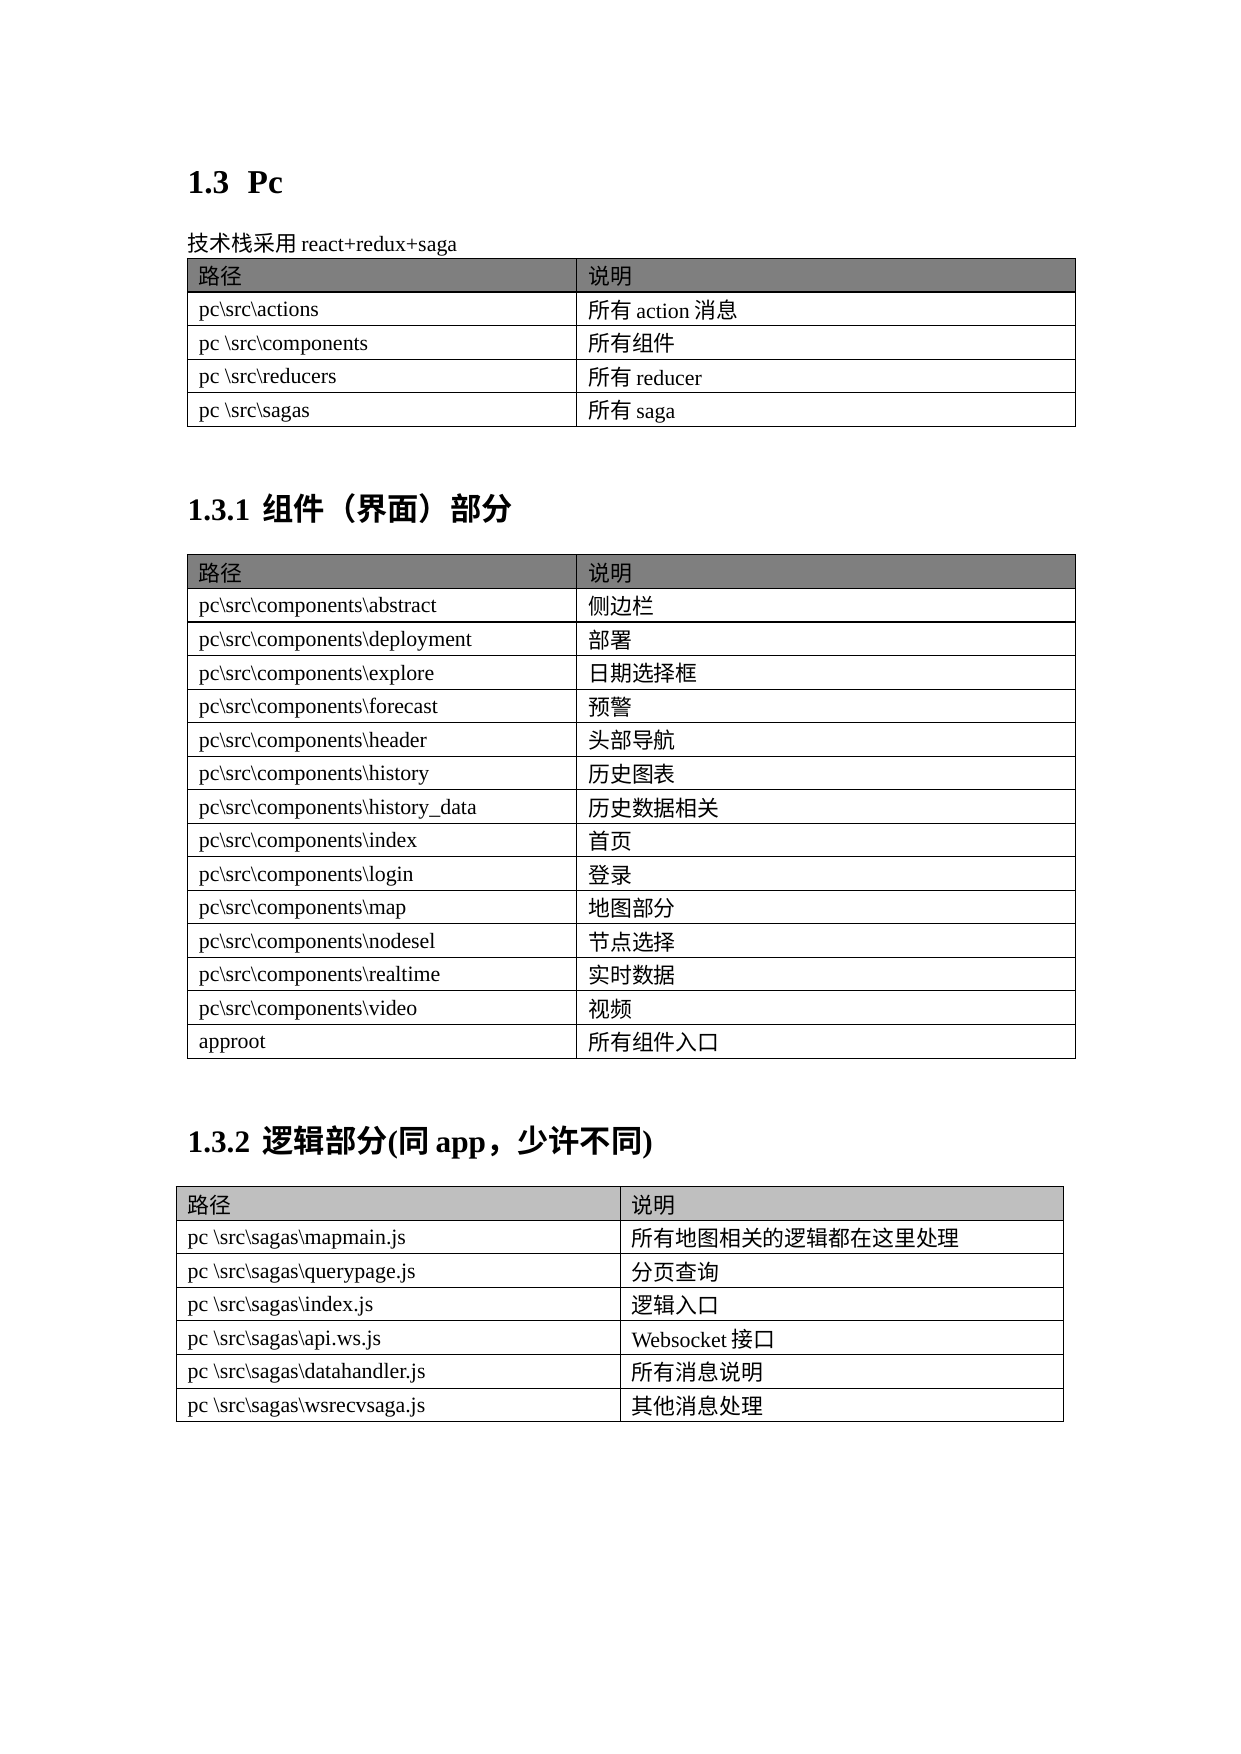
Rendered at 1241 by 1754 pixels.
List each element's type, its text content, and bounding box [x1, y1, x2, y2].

table_cell 所有地图相关的逻辑都在这里处理 [621, 1221, 1063, 1253]
table_cell 实时数据 [577, 958, 1075, 990]
table_cell Websocket接口 [621, 1321, 1063, 1354]
table_cell pc \src\sagas [188, 393, 576, 426]
table_cell pc\src\components\login [188, 857, 576, 890]
text 技术栈采用react+redux+saga [187, 225, 1053, 258]
table_cell pc \src\reducers [188, 360, 576, 392]
table_cell 所有reducer [577, 360, 1075, 392]
table_header 说明 [621, 1187, 1063, 1220]
table_cell pc\src\components\realtime [188, 958, 576, 990]
table_cell approot [188, 1025, 576, 1057]
table_cell pc\src\components\deployment [188, 623, 576, 655]
table_cell 所有消息说明 [621, 1355, 1063, 1387]
table_cell pc\src\components\video [188, 991, 576, 1024]
table_cell 分页查询 [621, 1254, 1063, 1287]
table_cell pc\src\components\header [188, 723, 576, 756]
table_cell 历史数据相关 [577, 790, 1075, 823]
subtitle 逻辑部分(同app，少许不同) [187, 1116, 1053, 1161]
table_cell pc \src\sagas\api.ws.js [177, 1321, 620, 1354]
table_cell 头部导航 [577, 723, 1075, 756]
table_cell 侧边栏 [577, 589, 1075, 621]
table_cell 预警 [577, 690, 1075, 722]
table_cell pc \src\sagas\mapmain.js [177, 1221, 620, 1253]
table_header 路径 [188, 259, 576, 291]
table_cell pc\src\components\index [188, 824, 576, 856]
table_cell 部署 [577, 623, 1075, 655]
table_cell 登录 [577, 857, 1075, 890]
table_cell 所有组件入口 [577, 1025, 1075, 1057]
table_cell 地图部分 [577, 891, 1075, 923]
table_cell pc\src\components\history [188, 757, 576, 789]
table_cell pc\src\components\abstract [188, 589, 576, 621]
table_header 路径 [177, 1187, 620, 1220]
table_cell pc\src\components\forecast [188, 690, 576, 722]
table_cell pc\src\components\history_data [188, 790, 576, 823]
subtitle 组件（界面）部分 [187, 484, 1053, 529]
table_cell 节点选择 [577, 924, 1075, 957]
table_cell 视频 [577, 991, 1075, 1024]
table_cell 所有action消息 [577, 293, 1075, 325]
table_cell pc \src\sagas\datahandler.js [177, 1355, 620, 1387]
table_header 说明 [577, 555, 1075, 588]
table_header 说明 [577, 259, 1075, 291]
table_cell 首页 [577, 824, 1075, 856]
table_cell pc \src\sagas\querypage.js [177, 1254, 620, 1287]
table_cell 其他消息处理 [621, 1389, 1063, 1421]
table_cell pc\src\components\nodesel [188, 924, 576, 957]
table_cell 所有组件 [577, 326, 1075, 358]
table_cell 历史图表 [577, 757, 1075, 789]
table_cell pc\src\components\map [188, 891, 576, 923]
subtitle Pc [187, 162, 1053, 200]
table_cell pc\src\actions [188, 293, 576, 325]
table_header 路径 [188, 555, 576, 588]
table_cell 所有saga [577, 393, 1075, 426]
table_cell 逻辑入口 [621, 1288, 1063, 1320]
table_cell 日期选择框 [577, 656, 1075, 688]
table_cell pc\src\components\explore [188, 656, 576, 688]
table_cell pc \src\sagas\wsrecvsaga.js [177, 1389, 620, 1421]
table_cell pc \src\components [188, 326, 576, 358]
table_cell pc \src\sagas\index.js [177, 1288, 620, 1320]
